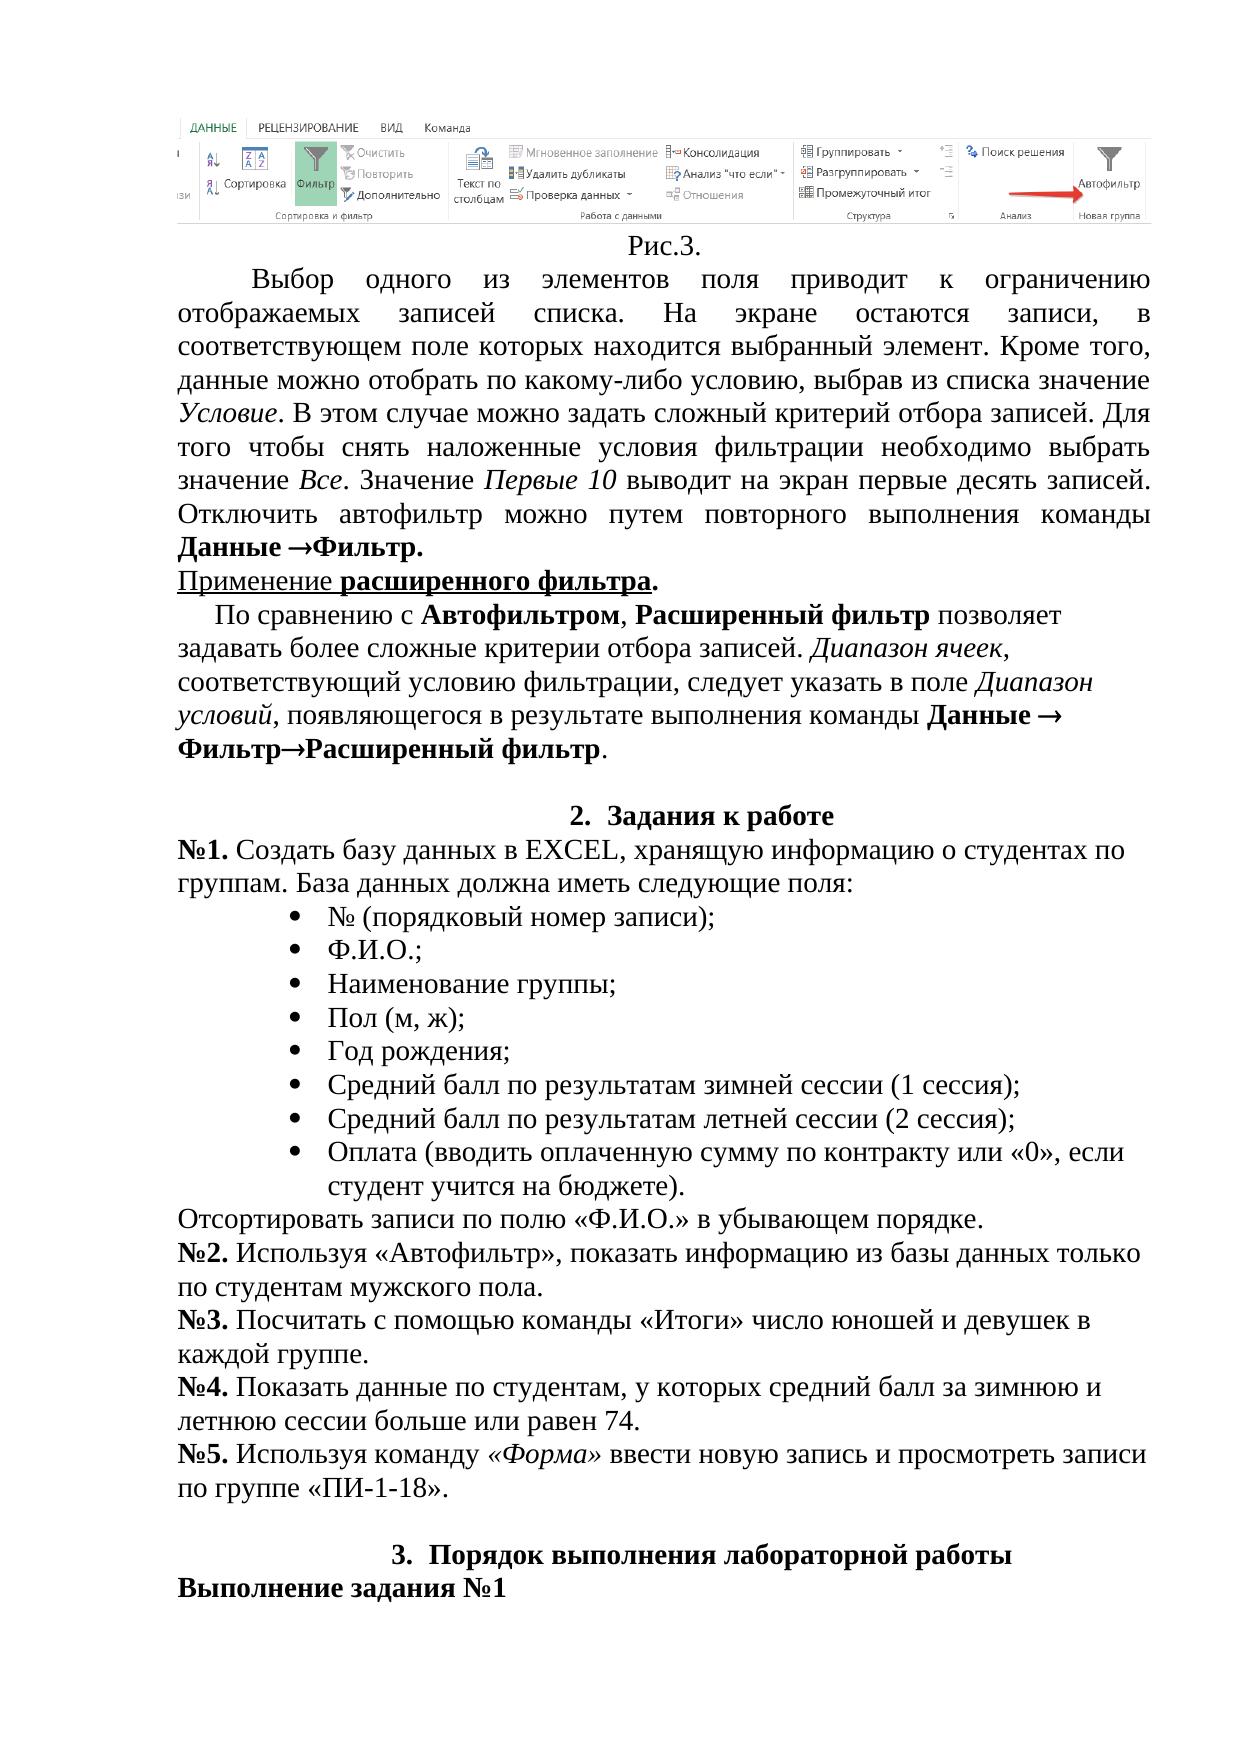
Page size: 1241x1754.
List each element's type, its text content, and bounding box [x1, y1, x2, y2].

text №5. Используя команду «Форма» ввести новую запись и просмотреть записи по группе «ПИ-1-18». [177, 1436, 1152, 1503]
text По сравнению с Автофильтром, Расширенный фильтр позволяет задавать более сложные критерии отбора записей. Диапазон ячеек, соответствующий условию фильтрации, следует указать в поле Диапазон условий, появляющегося в результате выполнения команды Данные ФильтрРасширенный фильтр. [177, 597, 1152, 765]
list Наименование группы; [290, 966, 1152, 1000]
picture [177, 118, 1152, 228]
text №2. Используя «Автофильтр», показать информацию из базы данных только по студентам мужского пола. [177, 1235, 1152, 1302]
text №1. Создать базу данных в EXCEL, хранящую информацию о студентах по группам. База данных должна иметь следующие поля: [177, 832, 1152, 899]
list Задания к работе [252, 798, 1152, 832]
text Выполнение задания №1 [177, 1571, 1152, 1604]
text Выбор одного из элементов поля приводит к ограничению отображаемых записей списка. На экране остаются записи, в соответствующем поле которых находится выбранный элемент. Кроме того, данные можно отобрать по какому-либо условию, выбрав из списка значение Условие. В этом случае можно задать сложный критерий отбора записей. Для того чтобы снять наложенные условия фильтрации необходимо выбрать значение Все. Значение Первые 10 выводит на экран первые десять записей. Отключить автофильтр можно путем повторного выполнения команды Данные Фильтр. [177, 261, 1152, 563]
text №4. Показать данные по студентам, у которых средний балл за зимнюю и летнюю сессии больше или равен 74. [177, 1369, 1152, 1436]
list Пол (м, ж); [290, 1000, 1152, 1033]
list Порядок выполнения лабораторной работы [252, 1537, 1152, 1571]
list Средний балл по результатам летней сессии (2 сессия); [290, 1101, 1152, 1134]
text Применение расширенного фильтра. [177, 563, 1152, 597]
list Ф.И.О.; [290, 932, 1152, 966]
text №3. Посчитать с помощью команды «Итоги» число юношей и девушек в каждой группе. [177, 1302, 1152, 1369]
list Год рождения; [290, 1033, 1152, 1067]
list Средний балл по результатам зимней сессии (1 сессия); [290, 1067, 1152, 1101]
text Рис.3. [177, 228, 1152, 261]
text Отсортировать записи по полю «Ф.И.О.» в убывающем порядке. [177, 1202, 1152, 1235]
list № (порядковый номер записи); [290, 899, 1152, 932]
list Оплата (вводить оплаченную сумму по контракту или «0», если студент учится на бюджете). [290, 1134, 1152, 1202]
